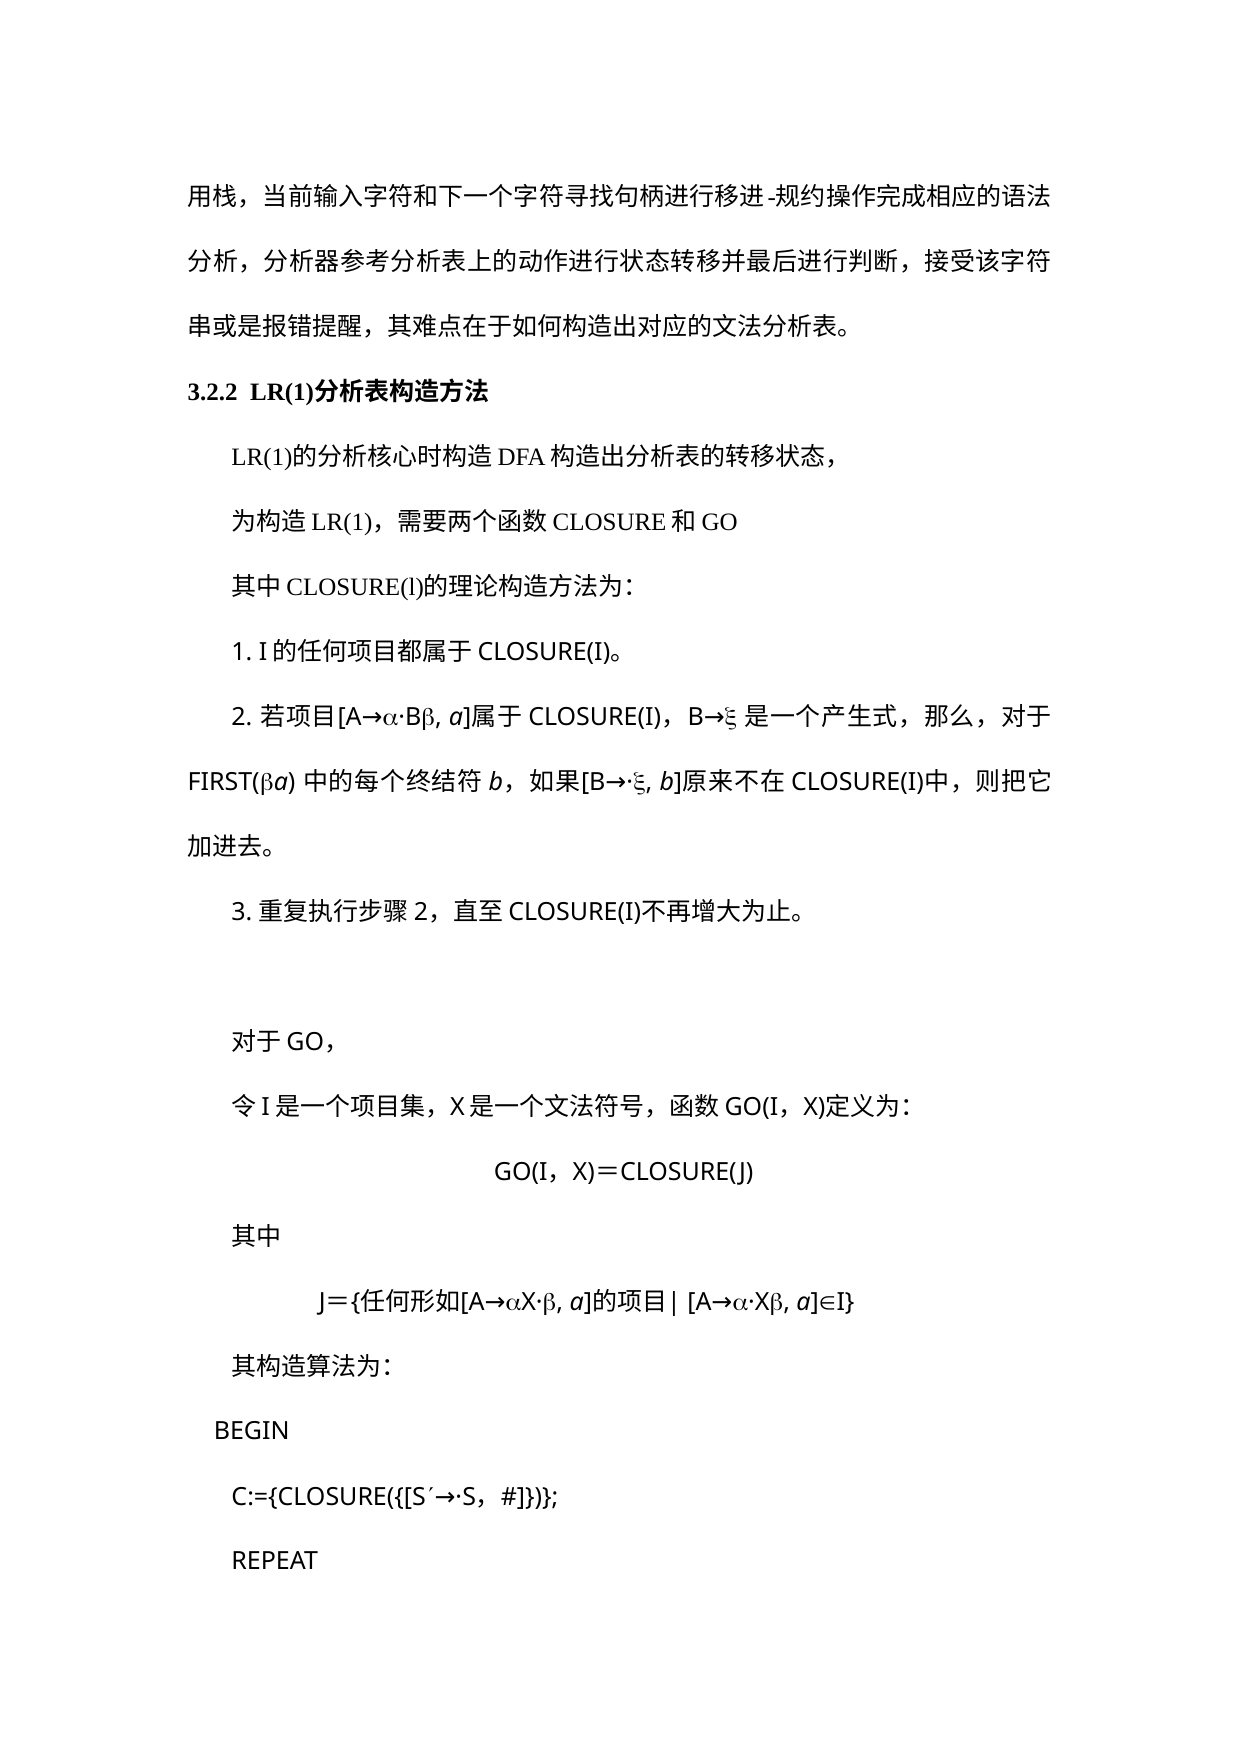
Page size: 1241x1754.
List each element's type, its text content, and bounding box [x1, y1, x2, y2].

text 3. 重复执行步骤2，直至CLOSURE(I)不再增大为止。 [187, 877, 1053, 942]
text GO(I，X)＝CLOSURE(J) [187, 1137, 1053, 1202]
text 其构造算法为： [187, 1332, 1053, 1397]
text BEGIN [187, 1397, 1053, 1462]
text 其中 [187, 1202, 1053, 1267]
text 2. 若项目[A→·B, a]属于CLOSURE(I)，B→ 是一个产生式，那么，对于FIRST(a) 中的每个终结符b，如果[B→·, b]原来不在CLOSURE(I)中，则把它加进去。 [187, 682, 1053, 877]
text REPEAT [187, 1527, 1053, 1592]
text 1. I的任何项目都属于CLOSURE(I)。 [187, 617, 1053, 682]
text J＝{任何形如[A→X·, a]的项目| [A→·X, a]I} [187, 1267, 1053, 1332]
text 3.2.2 LR(1)分析表构造方法 [187, 357, 1053, 422]
text C:={CLOSURE({[S→·S，#]})}; [187, 1462, 1053, 1527]
text 令I是一个项目集，X是一个文法符号，函数GO(I，X)定义为： [187, 1072, 1053, 1137]
text 其中CLOSURE(l)的理论构造方法为： [187, 552, 1053, 617]
text 为构造LR(1)，需要两个函数CLOSURE和GO [187, 487, 1053, 552]
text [187, 162, 1053, 357]
text LR(1)的分析核心时构造DFA构造出分析表的转移状态， [187, 422, 1053, 487]
text 对于GO， [187, 1007, 1053, 1072]
